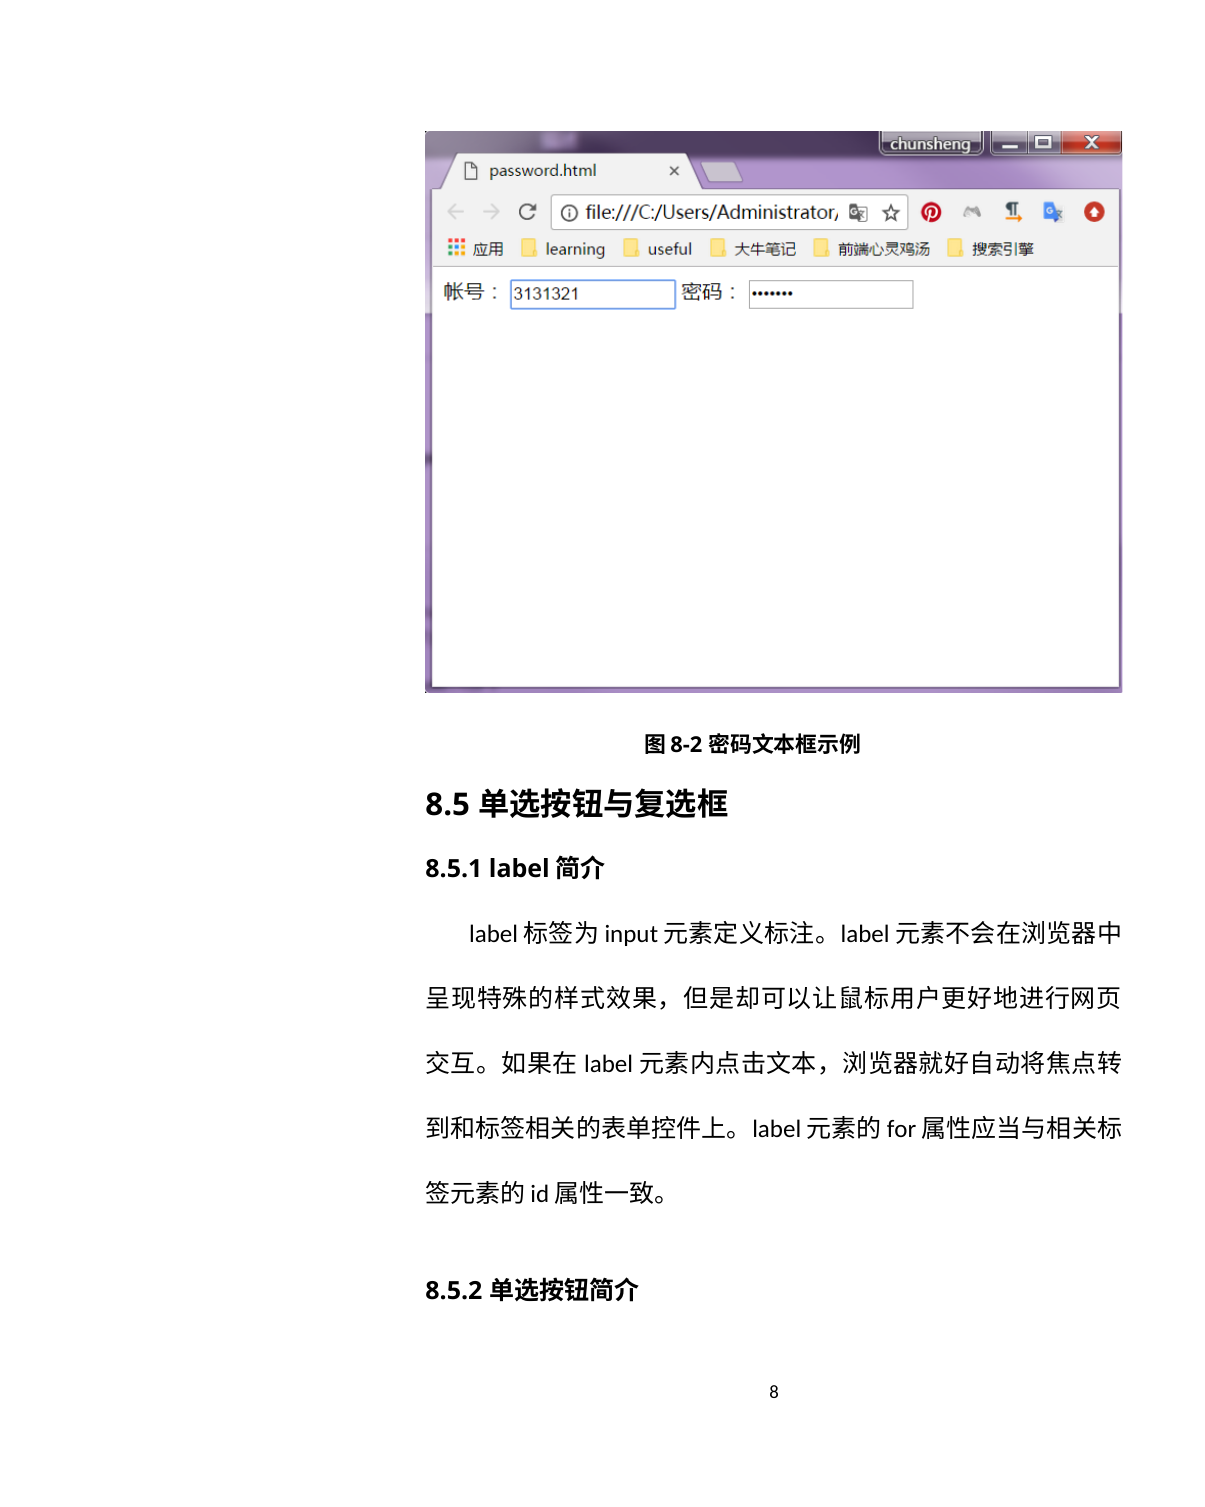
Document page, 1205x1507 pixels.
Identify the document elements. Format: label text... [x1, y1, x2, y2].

text 8.5.2 单选按钮简介 [425, 1256, 1122, 1321]
picture [425, 131, 1123, 693]
list 8.5 单选按钮与复选框 [425, 769, 1122, 834]
list label标签为input元素定义标注。label元素不会在浏览器中呈现特殊的样式效果，但是却可以让鼠标用户更好地进行网页交互。如果在 label 元素内点击文本，浏览器就好自动将焦点转到和标签相关的表单控件上。label元素的for属性应当与相关标签元素的id属性一致。 [425, 899, 1122, 1224]
text 8.5.1 label简介 [425, 834, 1122, 899]
text 图8-2 密码文本框示例 [425, 726, 1122, 759]
